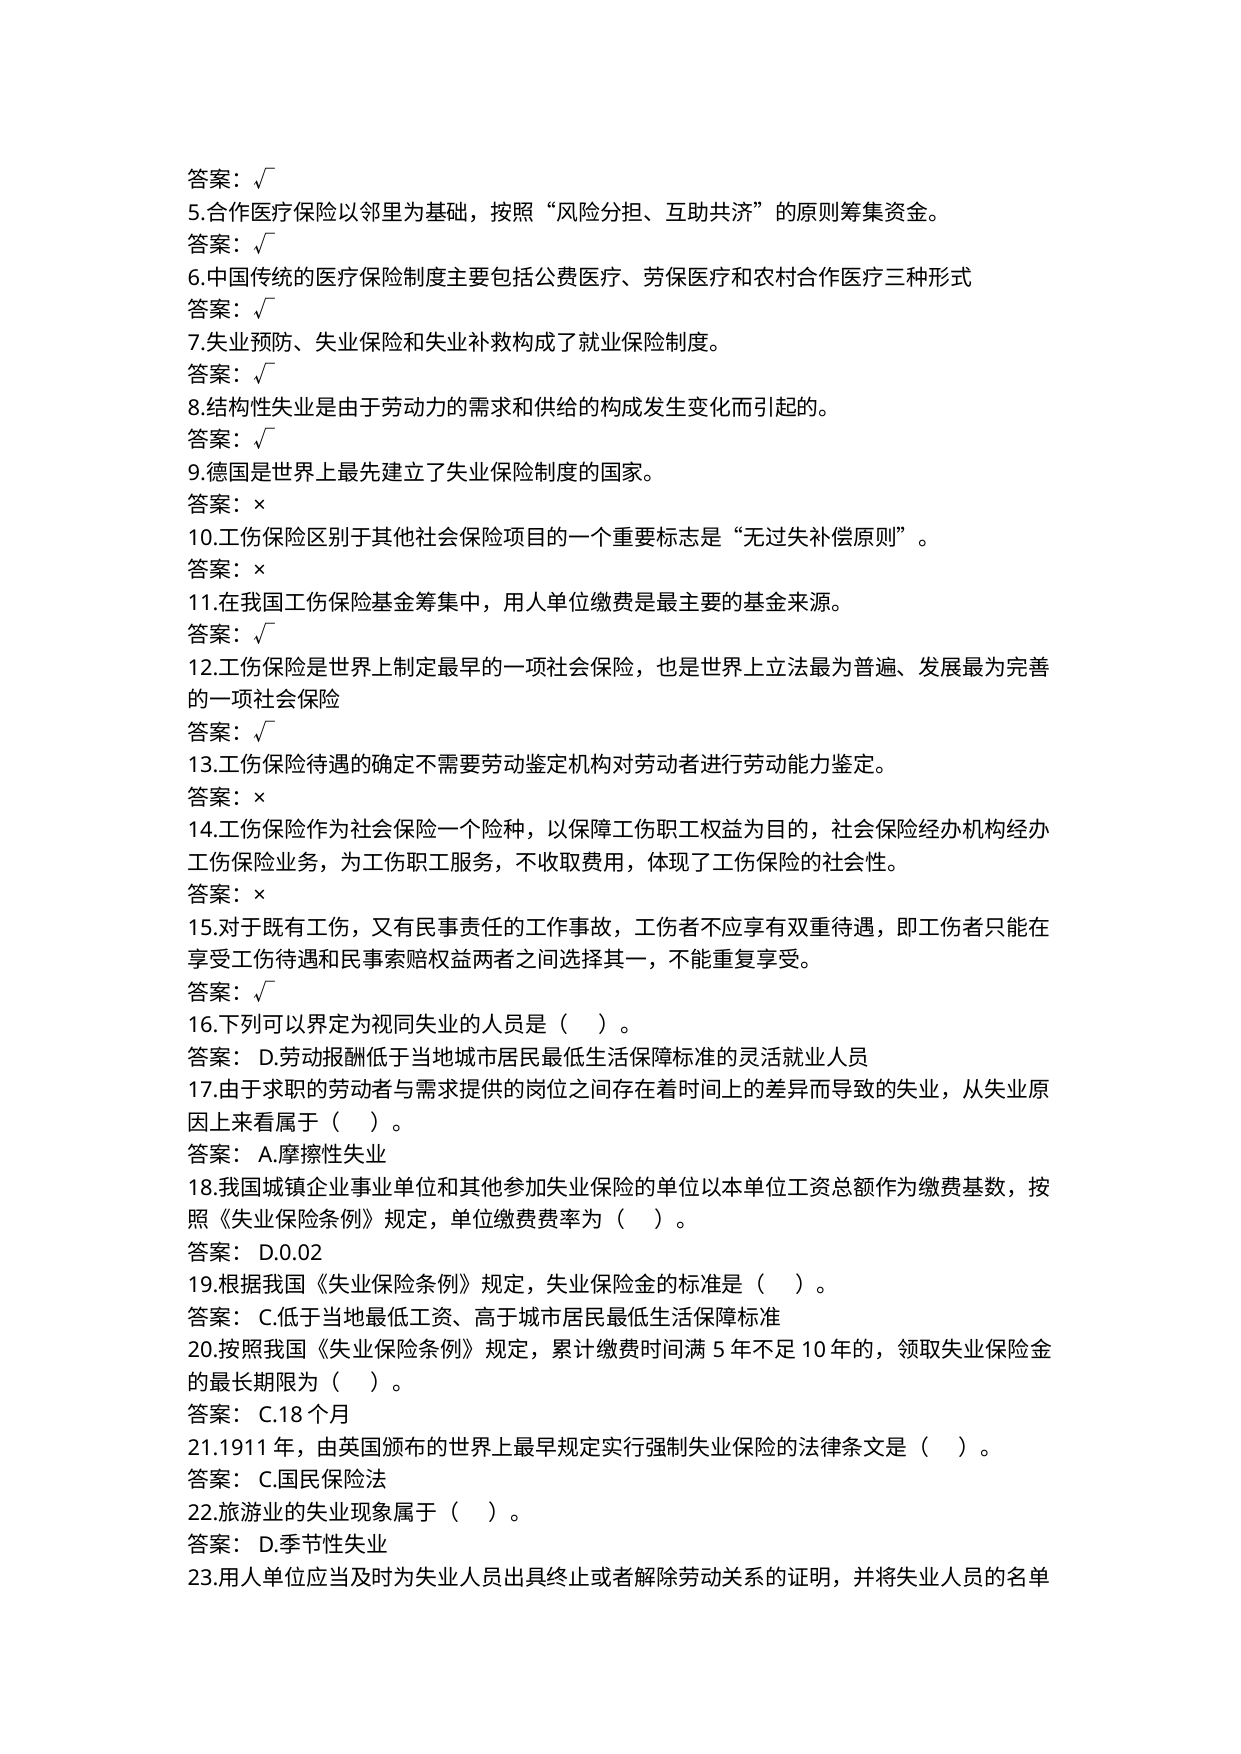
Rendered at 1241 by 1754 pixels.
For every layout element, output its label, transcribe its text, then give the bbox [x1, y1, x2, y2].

text 11.在我国工伤保险基金筹集中，用人单位缴费是最主要的基金来源。 [187, 584, 1053, 617]
text 答案：× [187, 552, 1053, 584]
text 答案：√ [187, 292, 1053, 324]
text 答案：× [187, 487, 1053, 519]
text 12.工伤保险是世界上制定最早的一项社会保险，也是世界上立法最为普遍、发展最为完善的一项社会保险 [187, 649, 1053, 714]
text 14.工伤保险作为社会保险一个险种，以保障工伤职工权益为目的，社会保险经办机构经办工伤保险业务，为工伤职工服务，不收取费用，体现了工伤保险的社会性。 [187, 812, 1053, 877]
text 16.下列可以界定为视同失业的人员是（ ）。 [187, 1007, 1053, 1039]
text 15.对于既有工伤，又有民事责任的工作事故，工伤者不应享有双重待遇，即工伤者只能在享受工伤待遇和民事索赔权益两者之间选择其一，不能重复享受。 [187, 909, 1053, 974]
text 17.由于求职的劳动者与需求提供的岗位之间存在着时间上的差异而导致的失业，从失业原因上来看属于（ ）。 [187, 1072, 1053, 1137]
text 答案：× [187, 877, 1053, 909]
text 答案：√ [187, 422, 1053, 454]
text 答案：√ [187, 714, 1053, 747]
text 答案： C.国民保险法 [187, 1462, 1053, 1494]
text 19.根据我国《失业保险条例》规定，失业保险金的标准是（ ）。 [187, 1267, 1053, 1299]
text 答案： C.低于当地最低工资、高于城市居民最低生活保障标准 [187, 1299, 1053, 1332]
text 答案： D.季节性失业 [187, 1527, 1053, 1559]
text 答案：√ [187, 162, 1053, 194]
text 答案：√ [187, 357, 1053, 389]
text 答案： D.劳动报酬低于当地城市居民最低生活保障标准的灵活就业人员 [187, 1039, 1053, 1072]
text 答案：× [187, 779, 1053, 812]
text 20.按照我国《失业保险条例》规定，累计缴费时间满5年不足10年的，领取失业保险金的最长期限为（ ）。 [187, 1332, 1053, 1397]
text 答案：√ [187, 617, 1053, 649]
text 6.中国传统的医疗保险制度主要包括公费医疗、劳保医疗和农村合作医疗三种形式 [187, 259, 1053, 292]
text 答案： C.18个月 [187, 1397, 1053, 1429]
text 答案：√ [187, 227, 1053, 259]
text 答案：√ [187, 974, 1053, 1007]
text 10.工伤保险区别于其他社会保险项目的一个重要标志是“无过失补偿原则”。 [187, 519, 1053, 552]
text 13.工伤保险待遇的确定不需要劳动鉴定机构对劳动者进行劳动能力鉴定。 [187, 747, 1053, 779]
text 22.旅游业的失业现象属于（ ）。 [187, 1494, 1053, 1527]
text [187, 1559, 1053, 1592]
text 5.合作医疗保险以邻里为基础，按照“风险分担、互助共济”的原则筹集资金。 [187, 194, 1053, 227]
text 9.德国是世界上最先建立了失业保险制度的国家。 [187, 454, 1053, 487]
text 8.结构性失业是由于劳动力的需求和供给的构成发生变化而引起的。 [187, 389, 1053, 422]
text 18.我国城镇企业事业单位和其他参加失业保险的单位以本单位工资总额作为缴费基数，按照《失业保险条例》规定，单位缴费费率为（ ）。 [187, 1169, 1053, 1234]
text 答案： D.0.02 [187, 1234, 1053, 1267]
text 21.1911年，由英国颁布的世界上最早规定实行强制失业保险的法律条文是（ ）。 [187, 1429, 1053, 1462]
text 答案： A.摩擦性失业 [187, 1137, 1053, 1169]
text 7.失业预防、失业保险和失业补救构成了就业保险制度。 [187, 324, 1053, 357]
